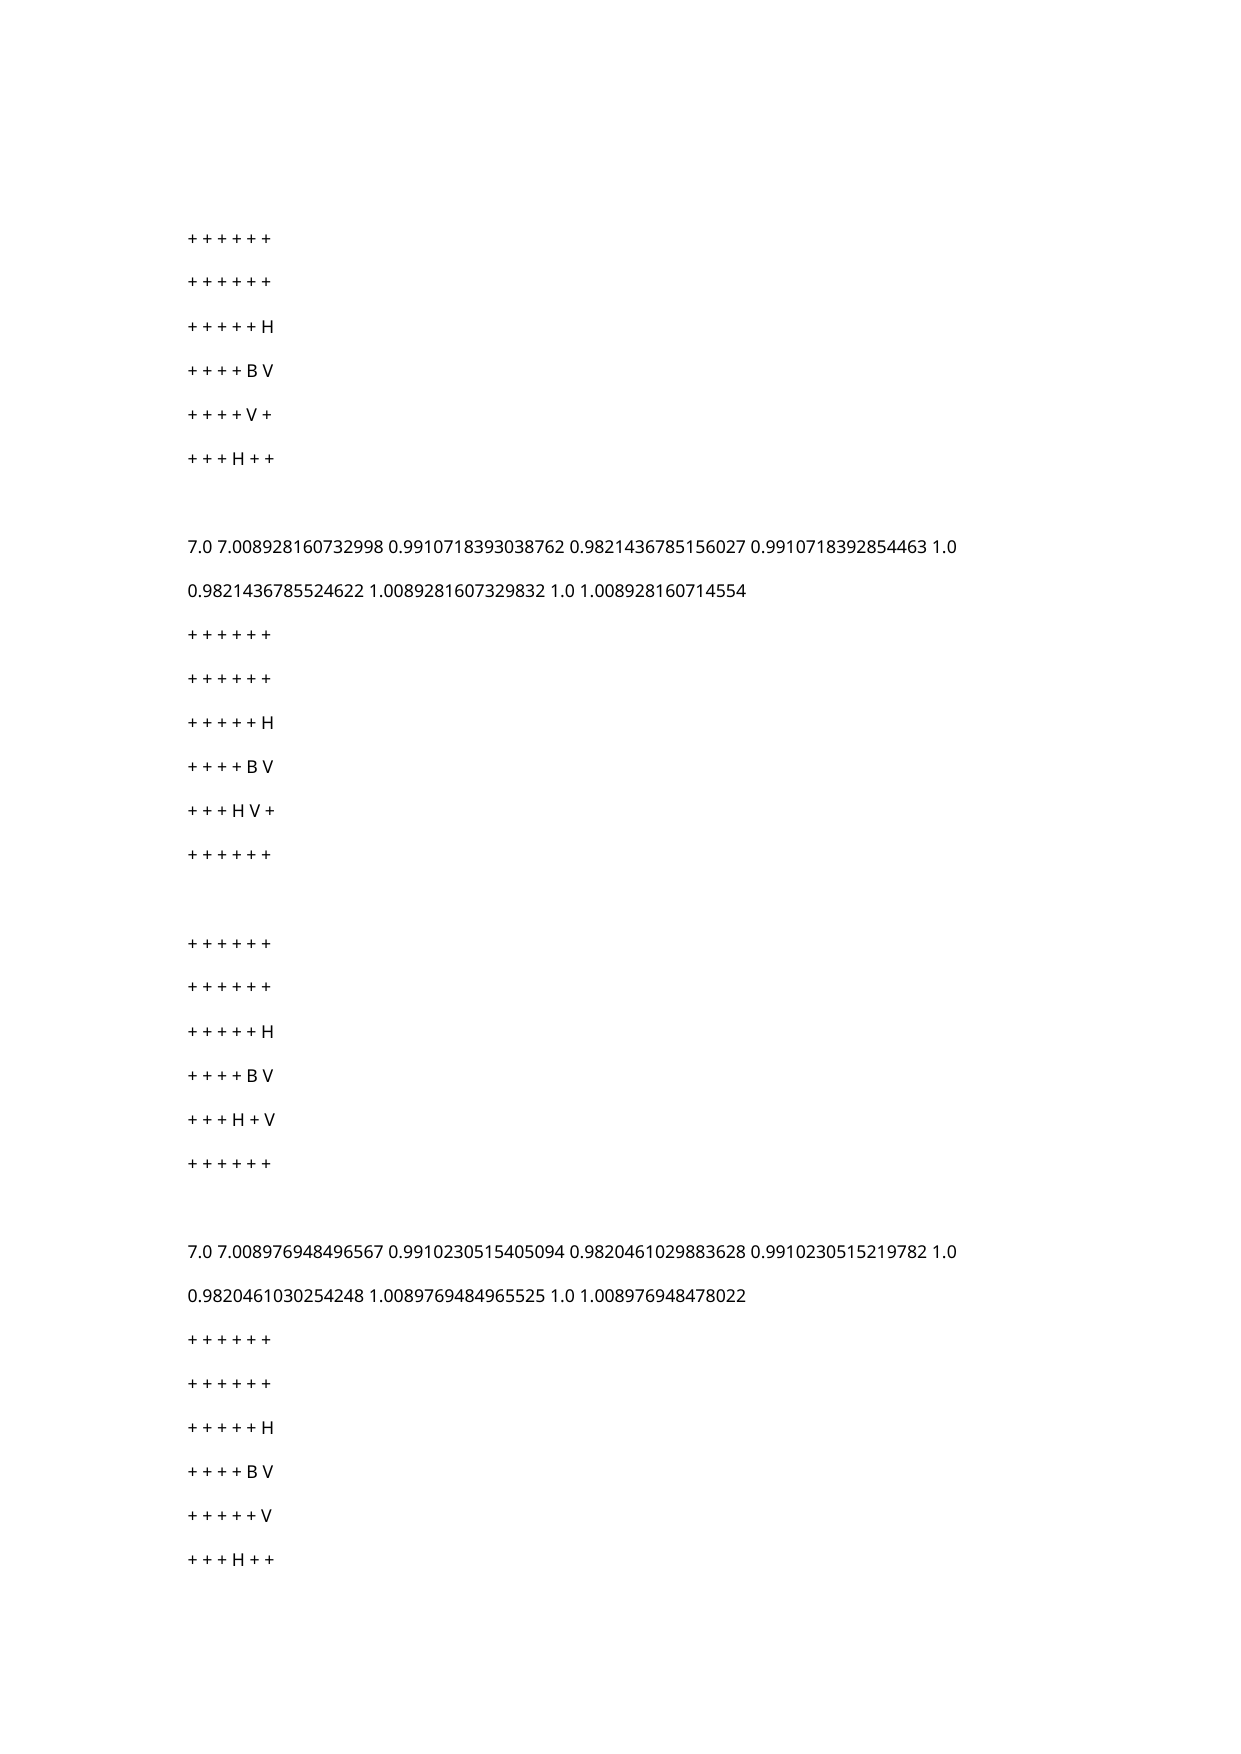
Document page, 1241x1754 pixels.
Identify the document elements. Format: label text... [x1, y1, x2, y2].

text + + + + B V [187, 348, 1053, 392]
text + + + + B V [187, 1053, 1053, 1097]
text 7.0 7.008928160732998 0.9910718393038762 0.9821436785156027 0.9910718392854463 1.0 0.9821436785524622 1.0089281607329832 1.0 1.008928160714554 [187, 524, 1053, 613]
text + + + + + H [187, 1406, 1053, 1450]
text + + + + + V [187, 1494, 1053, 1538]
text + + + H + + [187, 1538, 1053, 1582]
text + + + + B V [187, 745, 1053, 789]
text + + + H + + [187, 436, 1053, 480]
text + + + + + + [187, 613, 1053, 657]
text + + + H V + [187, 789, 1053, 833]
text + + + + + + [187, 965, 1053, 1009]
text + + + + + H [187, 701, 1053, 745]
text + + + + + + [187, 833, 1053, 877]
text + + + + + + [187, 260, 1053, 304]
text + + + + + H [187, 1009, 1053, 1053]
text + + + + + H [187, 304, 1053, 348]
text + + + + V + [187, 392, 1053, 436]
text + + + + + + [187, 921, 1053, 965]
text + + + + + + [187, 1362, 1053, 1406]
text 7.0 7.008976948496567 0.9910230515405094 0.9820461029883628 0.9910230515219782 1.0 0.9820461030254248 1.0089769484965525 1.0 1.008976948478022 [187, 1229, 1053, 1318]
text + + + + + + [187, 216, 1053, 260]
text + + + H + V [187, 1097, 1053, 1141]
text + + + + + + [187, 657, 1053, 701]
text + + + + + + [187, 1141, 1053, 1185]
text + + + + B V [187, 1450, 1053, 1494]
text + + + + + + [187, 1318, 1053, 1362]
